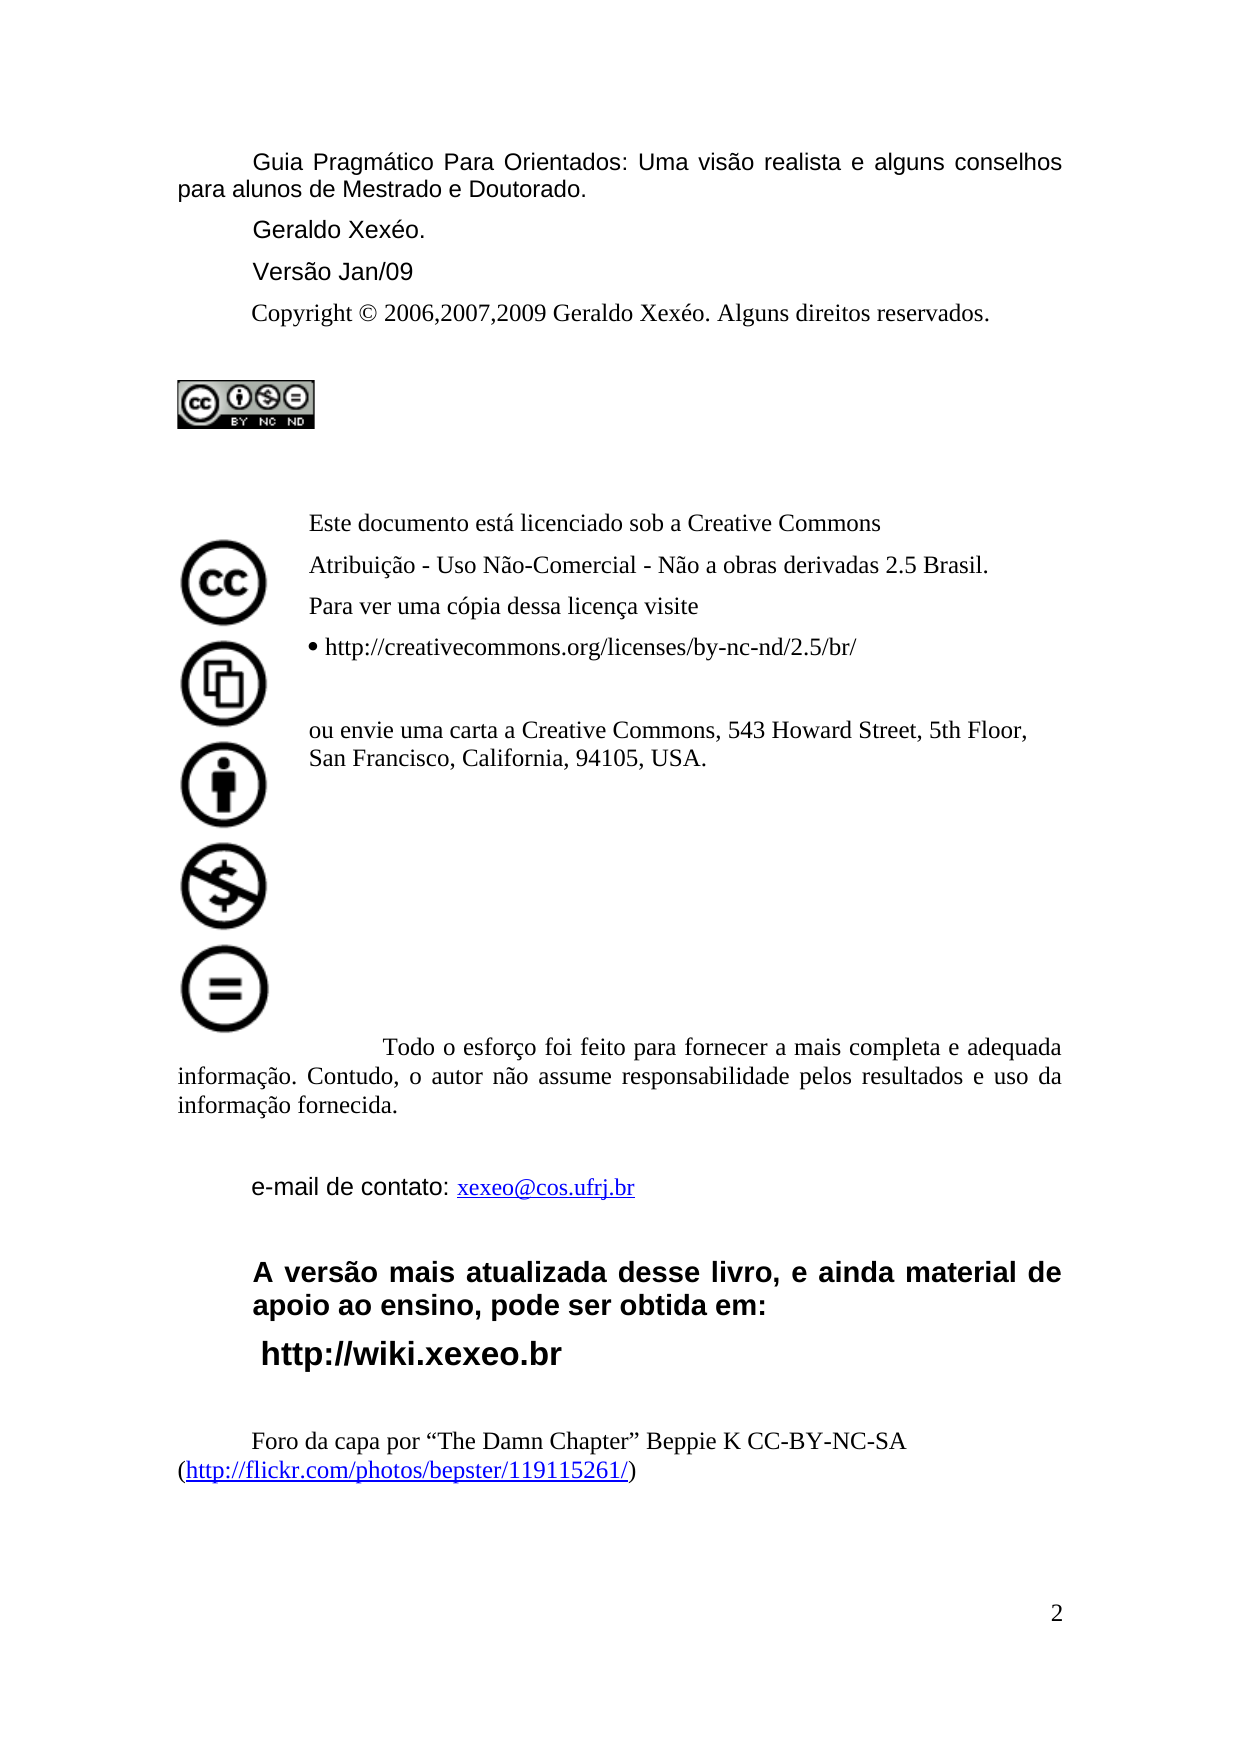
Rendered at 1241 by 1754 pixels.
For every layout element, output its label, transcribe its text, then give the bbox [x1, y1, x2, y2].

text Geraldo Xexéo. [177, 215, 1063, 244]
text Foro da capa por “The Damn Chapter” Beppie K CC-BY-NC-SA (http://flickr.com/photos/bepster/119115261/) [177, 1426, 1063, 1484]
text Todo o esforço foi feito para fornecer a mais completa e adequada informação. Contudo, o autor não assume responsabilidade pelos resultados e uso da informação fornecida. [177, 1032, 1063, 1118]
text e-mail de contato: xexeo@cos.ufrj.br [177, 1172, 1063, 1201]
text Este documento está licenciado sob a Creative Commons [290, 508, 1063, 537]
text Atribuição - Uso Não-Comercial - Não a obras derivadas 2.5 Brasil. [290, 550, 1063, 578]
text Para ver uma cópia dessa licença visite [290, 591, 1063, 620]
text Copyright © 2006,2007,2009 Geraldo Xexéo. Alguns direitos reservados. [177, 298, 1063, 327]
list http://creativecommons.org/licenses/by-nc-nd/2.5/br/ [290, 632, 1063, 661]
text A versão mais atualizada desse livro, e ainda material de apoio ao ensino, pode ser obtida em: [252, 1255, 1063, 1322]
picture [173, 532, 277, 1041]
picture [177, 380, 315, 429]
text Guia Pragmático Para Orientados: Uma visão realista e alguns conselhos para alunos de Mestrado e Doutorado. [177, 148, 1063, 203]
text Versão Jan/09 [177, 257, 1063, 285]
text ou envie uma carta a Creative Commons, 543 Howard Street, 5th Floor, San Francisco, California, 94105, USA. [290, 715, 1063, 772]
text http://wiki.xexeo.br [252, 1334, 1063, 1373]
